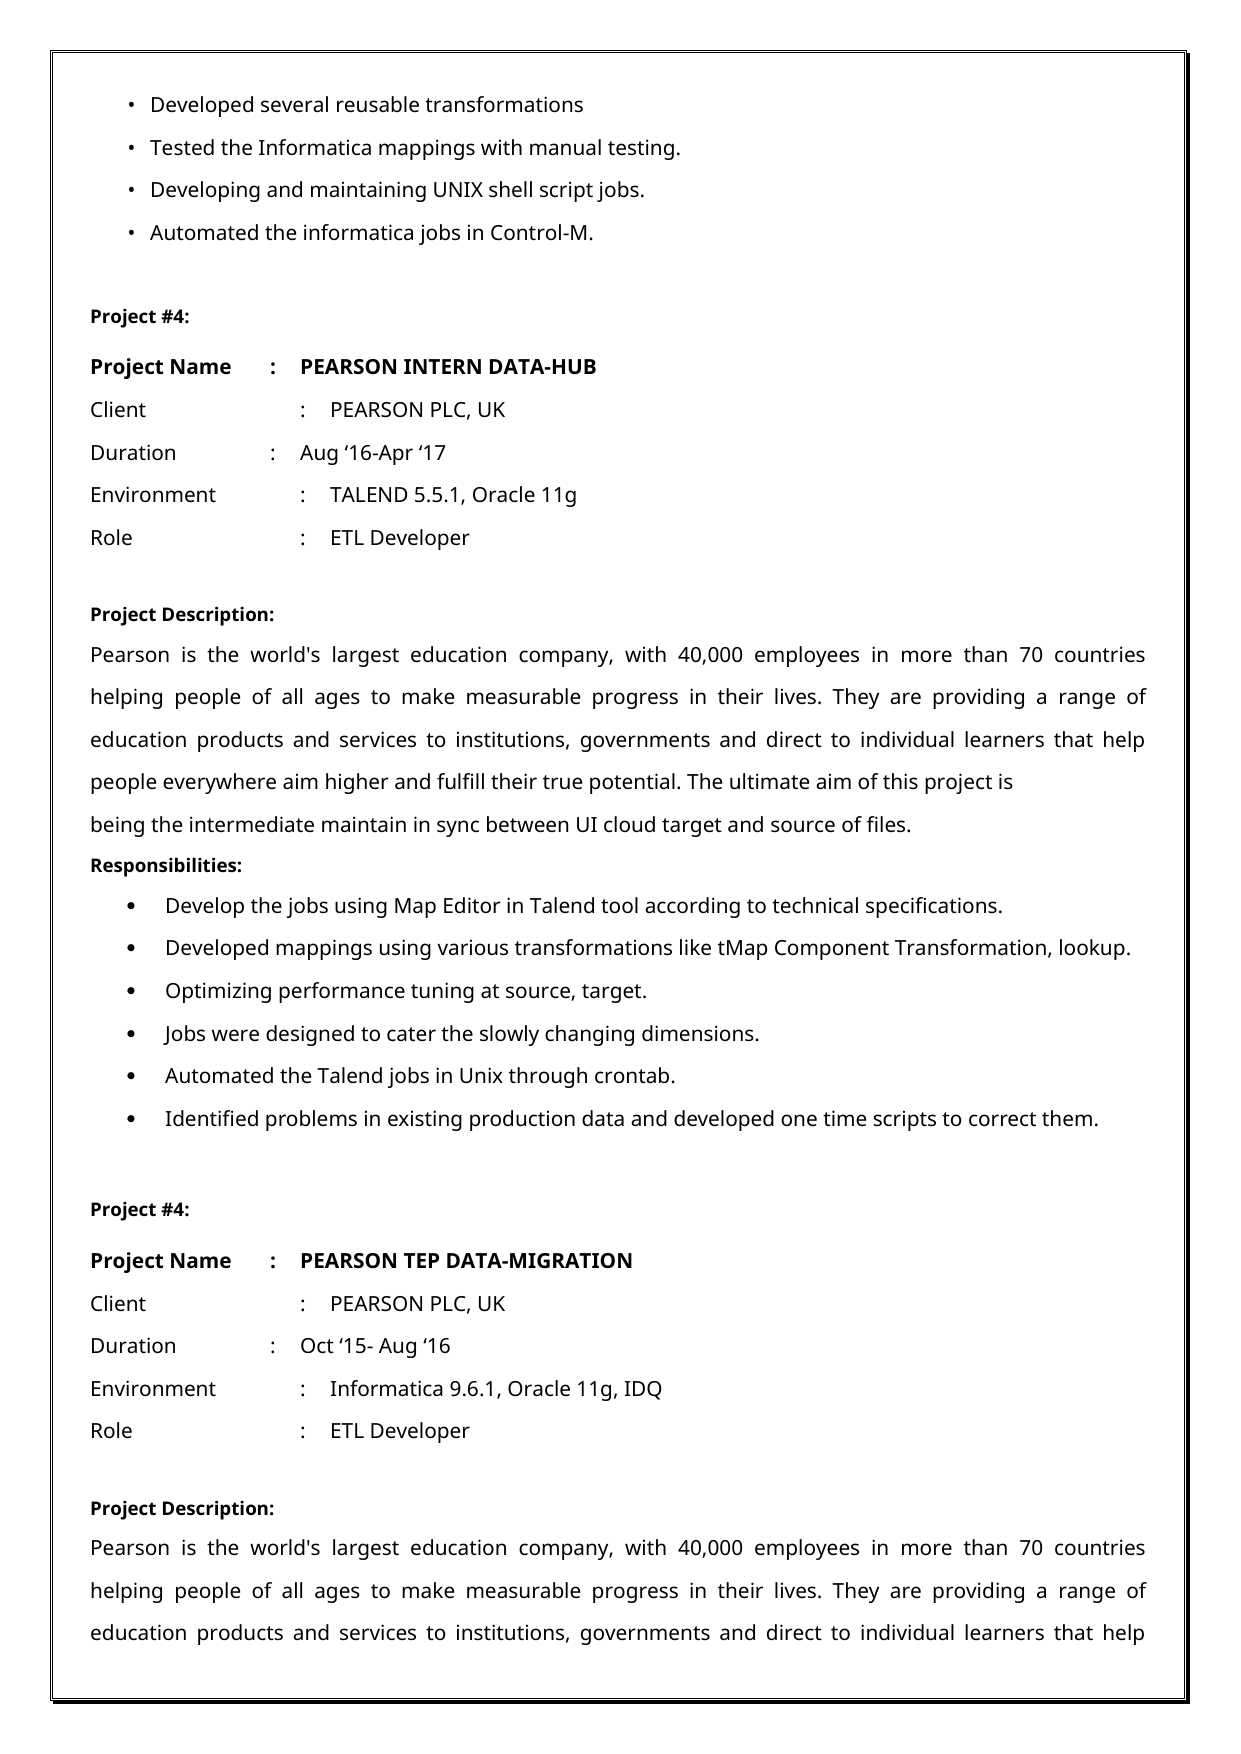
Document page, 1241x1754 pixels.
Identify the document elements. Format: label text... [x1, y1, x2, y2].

list Optimizing performance tuning at source, target. [127, 976, 1147, 1004]
list Developed mappings using various transformations like tMap Component Transformation, lookup. [127, 933, 1147, 962]
text Role : ETL Developer [90, 1416, 1147, 1445]
text • Automated the informatica jobs in Control-M. [127, 218, 1147, 246]
text being the intermediate maintain in sync between UI cloud target and source of files. [90, 810, 1147, 838]
text Responsibilities: [90, 853, 1147, 878]
text Project Name : PEARSON TEP DATA-MIGRATION [90, 1246, 1147, 1274]
text • Tested the Informatica mappings with manual testing. [127, 133, 1147, 161]
list Identified problems in existing production data and developed one time scripts to correct them. [127, 1104, 1147, 1132]
text • Developing and maintaining UNIX shell script jobs. [127, 175, 1147, 204]
list Automated the Talend jobs in Unix through crontab. [127, 1061, 1147, 1090]
text Project Name : PEARSON INTERN DATA-HUB [90, 352, 1147, 381]
text Environment : Informatica 9.6.1, Oracle 11g, IDQ [90, 1374, 1147, 1402]
text Client : PEARSON PLC, UK [90, 1289, 1147, 1317]
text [90, 1533, 1147, 1647]
text Project #4: [90, 303, 1147, 328]
text Project Description: [90, 601, 1147, 627]
text Project Description: [90, 1495, 1147, 1521]
text Duration : Oct ‘15- Aug ‘16 [90, 1331, 1147, 1360]
text Role : ETL Developer [90, 523, 1147, 551]
text Client : PEARSON PLC, UK [90, 395, 1147, 423]
text Duration : Aug ‘16-Apr ‘17 [90, 438, 1147, 466]
text Pearson is the world's largest education company, with 40,000 employees in more than 70 countries helping people of all ages to make measurable progress in their lives. They are providing a range of education products and services to institutions, governments and direct to individual learners that help people everywhere aim higher and fulfill their true potential. The ultimate aim of this project is [90, 640, 1147, 796]
text Project #4: [90, 1197, 1147, 1222]
list Develop the jobs using Map Editor in Talend tool according to technical specifications. [127, 891, 1147, 919]
text Environment : TALEND 5.5.1, Oracle 11g [90, 480, 1147, 509]
list Jobs were designed to cater the slowly changing dimensions. [127, 1019, 1147, 1047]
text • Developed several reusable transformations [127, 90, 1147, 118]
